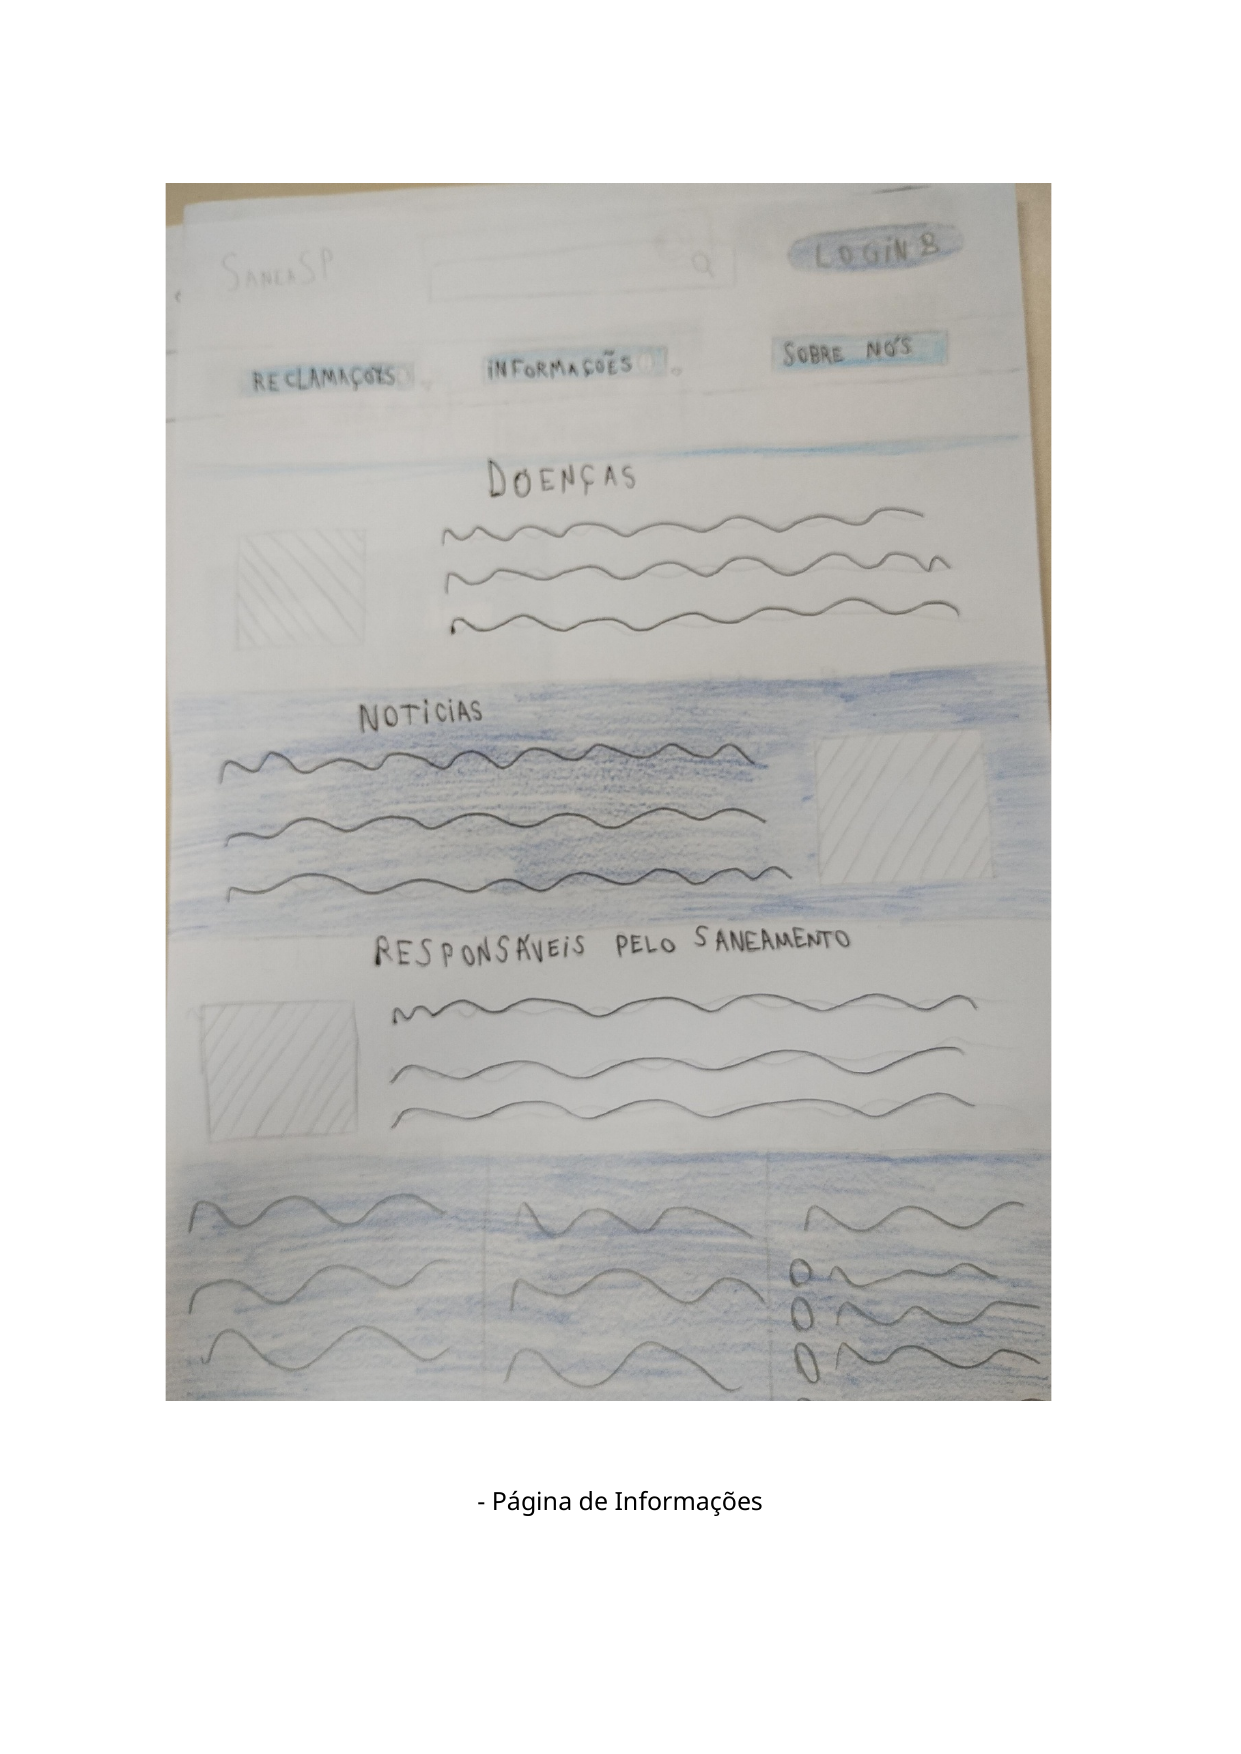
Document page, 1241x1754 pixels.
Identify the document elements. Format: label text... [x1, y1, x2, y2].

text - Página de Informações [177, 1483, 1063, 1517]
picture [165, 183, 1052, 1401]
